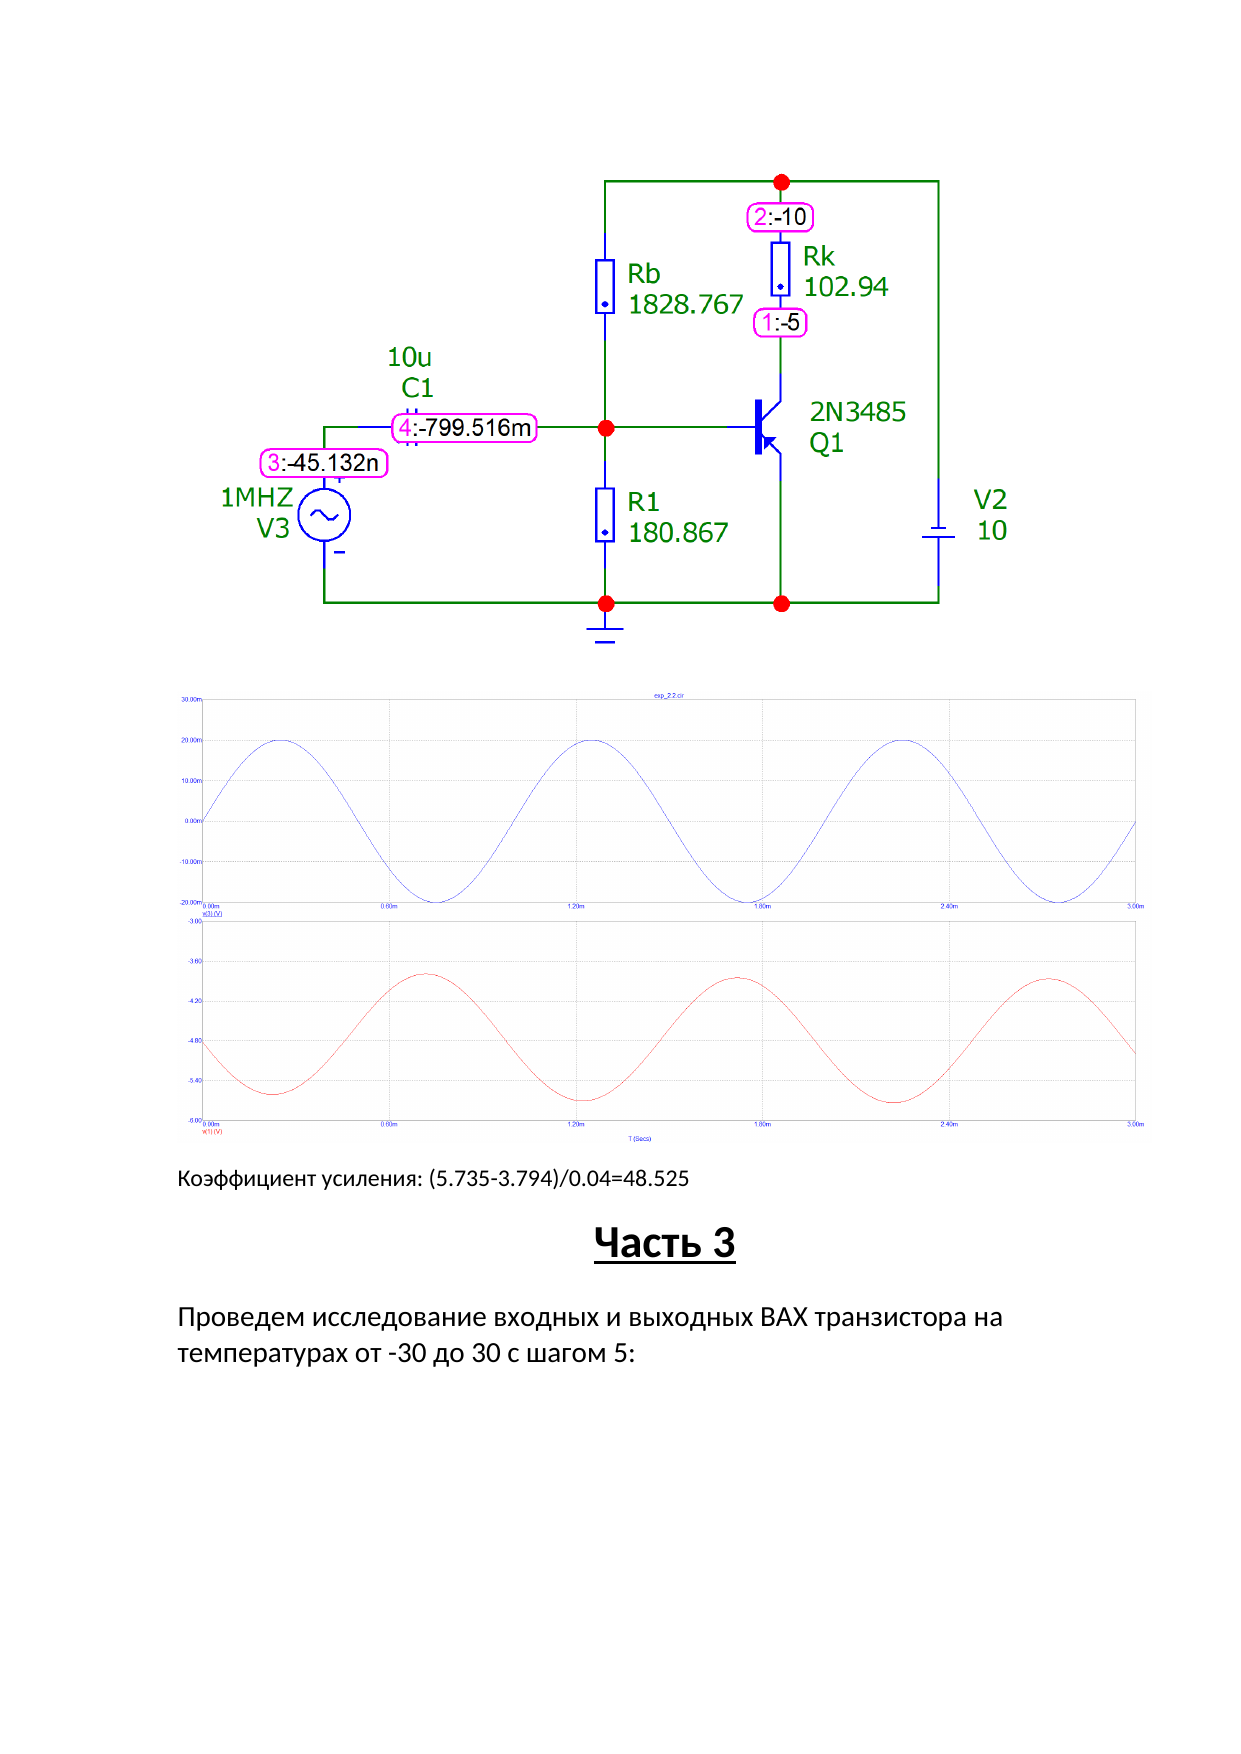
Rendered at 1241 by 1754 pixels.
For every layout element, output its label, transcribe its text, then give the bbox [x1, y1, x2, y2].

text Проведем исследование входных и выходных ВАХ транзистора на температурах от -30 до 30 с шагом 5: [177, 1298, 1152, 1398]
picture [177, 691, 1152, 1143]
text Часть 3 [177, 1213, 1152, 1269]
picture [177, 118, 1152, 671]
text Коэффициент усиления: (5.735-3.794)/0.04=48.525 [177, 1163, 1152, 1192]
